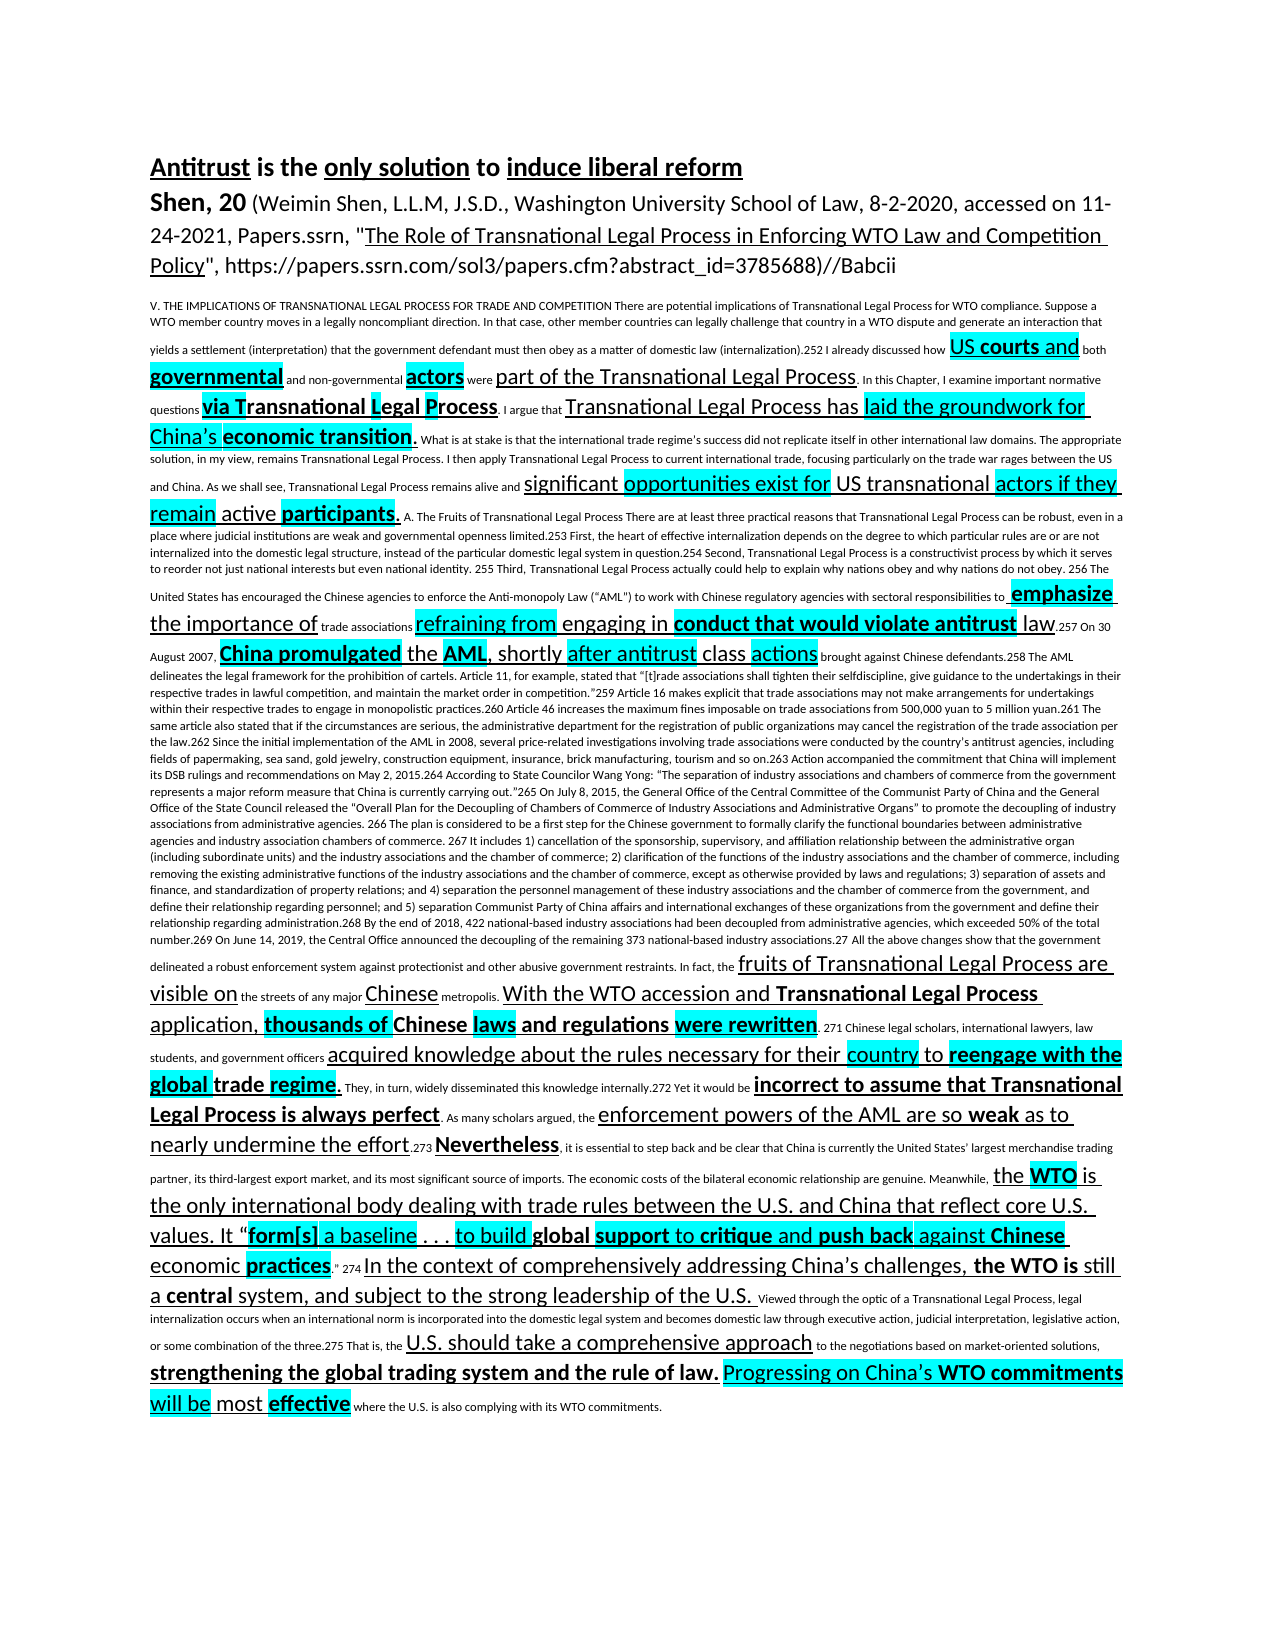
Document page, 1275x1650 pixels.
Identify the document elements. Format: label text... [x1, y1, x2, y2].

text Shen, 20 (Weimin Shen, L.L.M, J.S.D., Washington University School of Law, 8-2-2020, accessed on 11-24-2021, Papers.ssrn, "The Role of Transnational Legal Process in Enforcing WTO Law and Competition Policy", https://papers.ssrn.com/sol3/papers.cfm?abstract_id=3785688)//Babcii [150, 186, 1125, 279]
text V. THE IMPLICATIONS OF TRANSNATIONAL LEGAL PROCESS FOR TRADE AND COMPETITION There are potential implications of Transnational Legal Process for WTO compliance. Suppose a WTO member country moves in a legally noncompliant direction. In that case, other member countries can legally challenge that country in a WTO dispute and generate an interaction that yields a settlement (interpretation) that the government defendant must then obey as a matter of domestic law (internalization).252 I already discussed how US courts and both governmental and non-governmental actors were part of the Transnational Legal Process. In this Chapter, I examine important normative questions via Transnational Legal Process. I argue that Transnational Legal Process has laid the groundwork for China’s economic transition. What is at stake is that the international trade regime’s success did not replicate itself in other international law domains. The appropriate solution, in my view, remains Transnational Legal Process. I then apply Transnational Legal Process to current international trade, focusing particularly on the trade war rages between the US and China. As we shall see, Transnational Legal Process remains alive and significant opportunities exist for US transnational actors if they remain active participants. A. The Fruits of Transnational Legal Process There are at least three practical reasons that Transnational Legal Process can be robust, even in a place where judicial institutions are weak and governmental openness limited.253 First, the heart of effective internalization depends on the degree to which particular rules are or are not internalized into the domestic legal structure, instead of the particular domestic legal system in question.254 Second, Transnational Legal Process is a constructivist process by which it serves to reorder not just national interests but even national identity. 255 Third, Transnational Legal Process actually could help to explain why nations obey and why nations do not obey. 256 The United States has encouraged the Chinese agencies to enforce the Anti-monopoly Law (“AML”) to work with Chinese regulatory agencies with sectoral responsibilities to emphasize the importance of trade associations refraining from engaging in conduct that would violate antitrust law.257 On 30 August 2007, China promulgated the AML, shortly after antitrust class actions brought against Chinese defendants.258 The AML delineates the legal framework for the prohibition of cartels. Article 11, for example, stated that “[t]rade associations shall tighten their selfdiscipline, give guidance to the undertakings in their respective trades in lawful competition, and maintain the market order in competition.”259 Article 16 makes explicit that trade associations may not make arrangements for undertakings within their respective trades to engage in monopolistic practices.260 Article 46 increases the maximum fines imposable on trade associations from 500,000 yuan to 5 million yuan.261 The same article also stated that if the circumstances are serious, the administrative department for the registration of public organizations may cancel the registration of the trade association per the law.262 Since the initial implementation of the AML in 2008, several price-related investigations involving trade associations were conducted by the country’s antitrust agencies, including fields of papermaking, sea sand, gold jewelry, construction equipment, insurance, brick manufacturing, tourism and so on.263 Action accompanied the commitment that China will implement its DSB rulings and recommendations on May 2, 2015.264 According to State Councilor Wang Yong: “The separation of industry associations and chambers of commerce from the government represents a major reform measure that China is currently carrying out.”265 On July 8, 2015, the General Office of the Central Committee of the Communist Party of China and the General Office of the State Council released the “Overall Plan for the Decoupling of Chambers of Commerce of Industry Associations and Administrative Organs” to promote the decoupling of industry associations from administrative agencies. 266 The plan is considered to be a first step for the Chinese government to formally clarify the functional boundaries between administrative agencies and industry association chambers of commerce. 267 It includes 1) cancellation of the sponsorship, supervisory, and affiliation relationship between the administrative organ (including subordinate units) and the industry associations and the chamber of commerce; 2) clarification of the functions of the industry associations and the chamber of commerce, including removing the existing administrative functions of the industry associations and the chamber of commerce, except as otherwise provided by laws and regulations; 3) separation of assets and finance, and standardization of property relations; and 4) separation the personnel management of these industry associations and the chamber of commerce from the government, and define their relationship regarding personnel; and 5) separation Communist Party of China affairs and international exchanges of these organizations from the government and define their relationship regarding administration.268 By the end of 2018, 422 national-based industry associations had been decoupled from administrative agencies, which exceeded 50% of the total number.269 On June 14, 2019, the Central Office announced the decoupling of the remaining 373 national-based industry associations.27 All the above changes show that the government delineated a robust enforcement system against protectionist and other abusive government restraints. In fact, the fruits of Transnational Legal Process are visible on the streets of any major Chinese metropolis. With the WTO accession and Transnational Legal Process application, thousands of Chinese laws and regulations were rewritten. 271 Chinese legal scholars, international lawyers, law students, and government officers acquired knowledge about the rules necessary for their country to reengage with the global trade regime. They, in turn, widely disseminated this knowledge internally.272 Yet it would be incorrect to assume that Transnational Legal Process is always perfect. As many scholars argued, the enforcement powers of the AML are so weak as to nearly undermine the effort.273 Nevertheless, it is essential to step back and be clear that China is currently the United States’ largest merchandise trading partner, its third-largest export market, and its most significant source of imports. The economic costs of the bilateral economic relationship are genuine. Meanwhile, the WTO is the only international body dealing with trade rules between the U.S. and China that reflect core U.S. values. It “form[s] a baseline . . . to build global support to critique and push back against Chinese economic practices.” 274 In the context of comprehensively addressing China’s challenges, the WTO is still a central system, and subject to the strong leadership of the U.S. Viewed through the optic of a Transnational Legal Process, legal internalization occurs when an international norm is incorporated into the domestic legal system and becomes domestic law through executive action, judicial interpretation, legislative action, or some combination of the three.275 That is, the U.S. should take a comprehensive approach to the negotiations based on market-oriented solutions, strengthening the global trading system and the rule of law. Progressing on China’s WTO commitments will be most effective where the U.S. is also complying with its WTO commitments. [150, 298, 1125, 1417]
subtitle Antitrust is the only solution to induce liberal reform [150, 150, 1125, 183]
